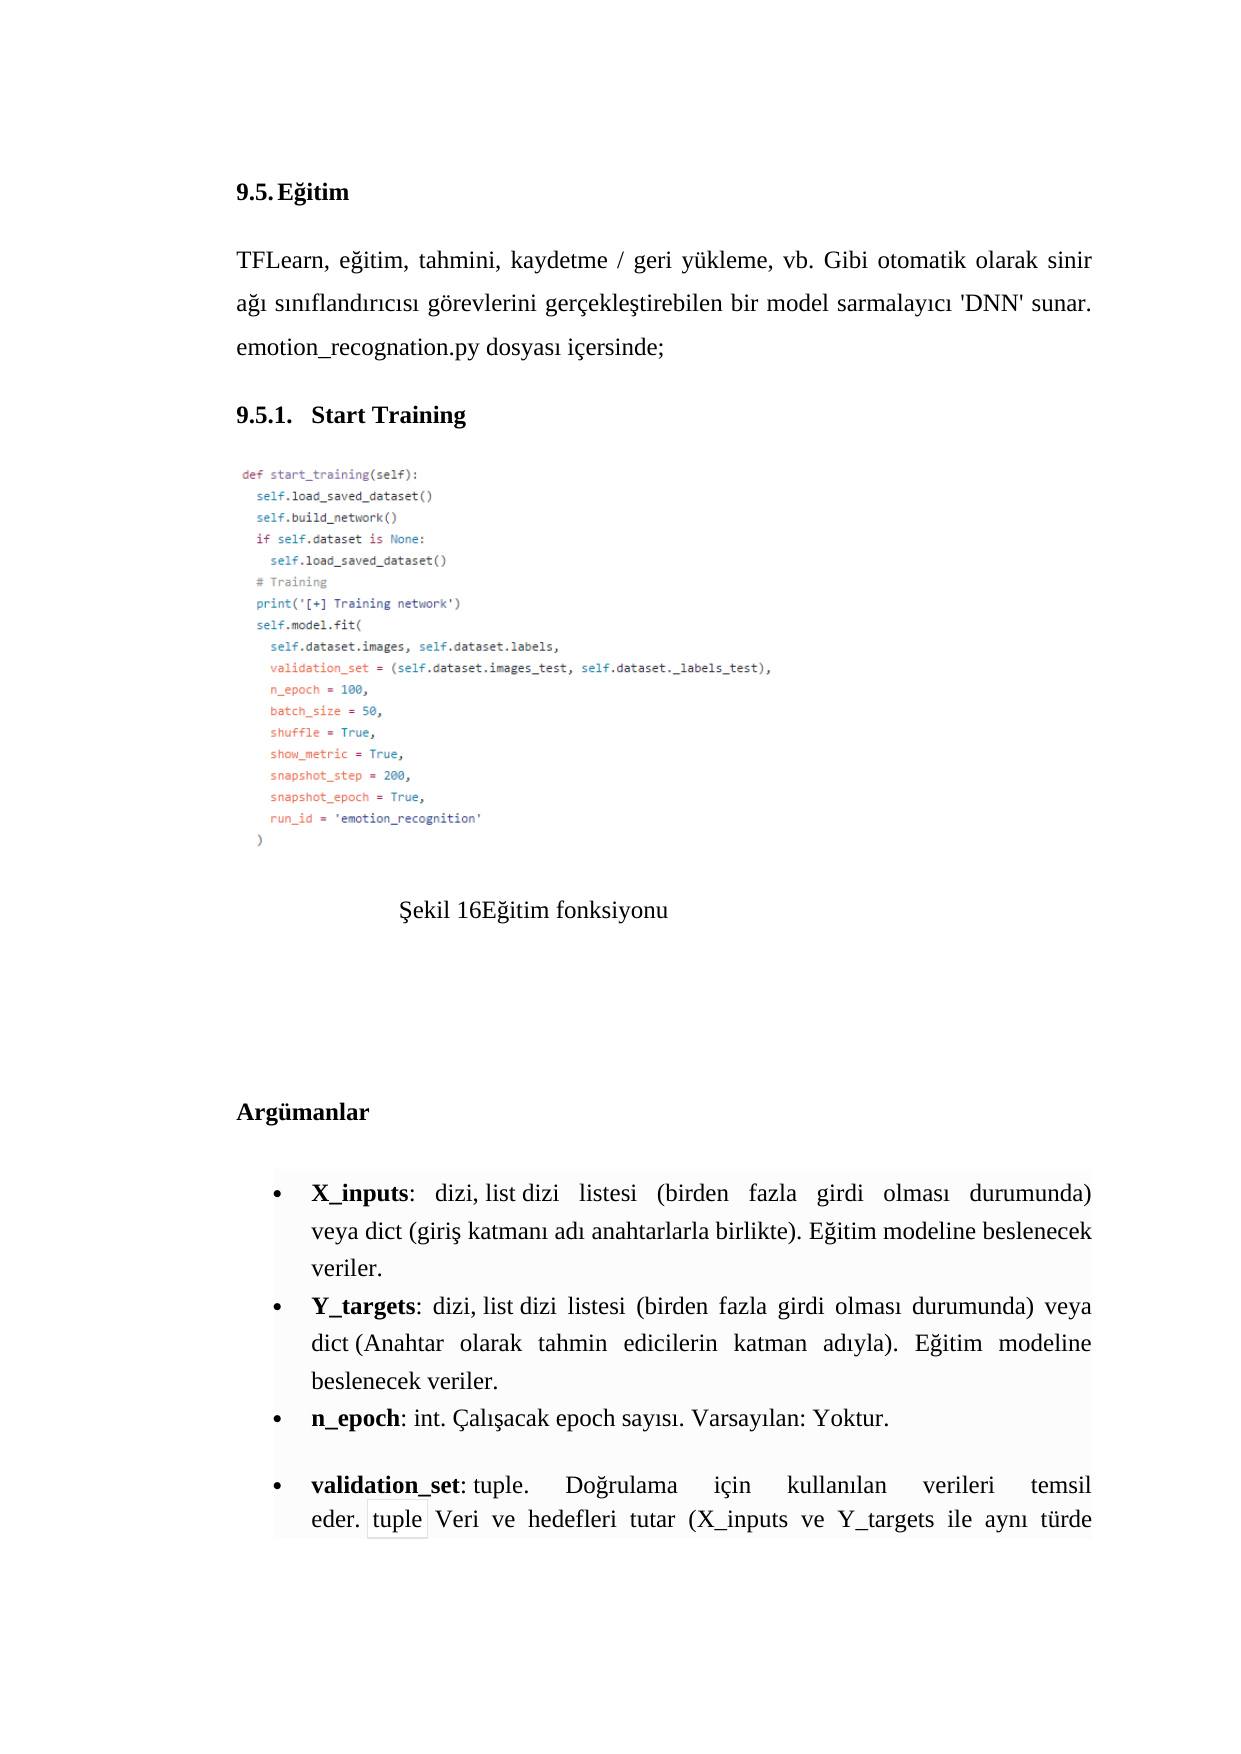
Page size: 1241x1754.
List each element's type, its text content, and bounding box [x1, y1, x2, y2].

subtitle Eğitim [236, 177, 1092, 206]
picture [236, 467, 779, 856]
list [274, 1461, 1092, 1539]
subtitle Start Training [236, 400, 1092, 428]
list X_inputs: dizi, list dizi listesi (birden fazla girdi olması durumunda) veya dict (giriş katmanı adı anahtarlarla birlikte). Eğitim modeline beslenecek veriler. [274, 1169, 1092, 1282]
list n_epoch: int. Çalışacak epoch sayısı. Varsayılan: Yoktur. [274, 1394, 1092, 1432]
text Argümanlar [236, 1097, 1092, 1126]
text TFLearn, eğitim, tahmini, kaydetme / geri yükleme, vb. Gibi otomatik olarak sinir ağı sınıflandırıcısı görevlerini gerçekleştirebilen bir model sarmalayıcı 'DNN' sunar. emotion_recognation.py dosyası içersinde; [236, 245, 1092, 360]
list Y_targets: dizi, list dizi listesi (birden fazla girdi olması durumunda) veya dict (Anahtar olarak tahmin edicilerin katman adıyla). Eğitim modeline beslenecek veriler. [274, 1282, 1092, 1394]
